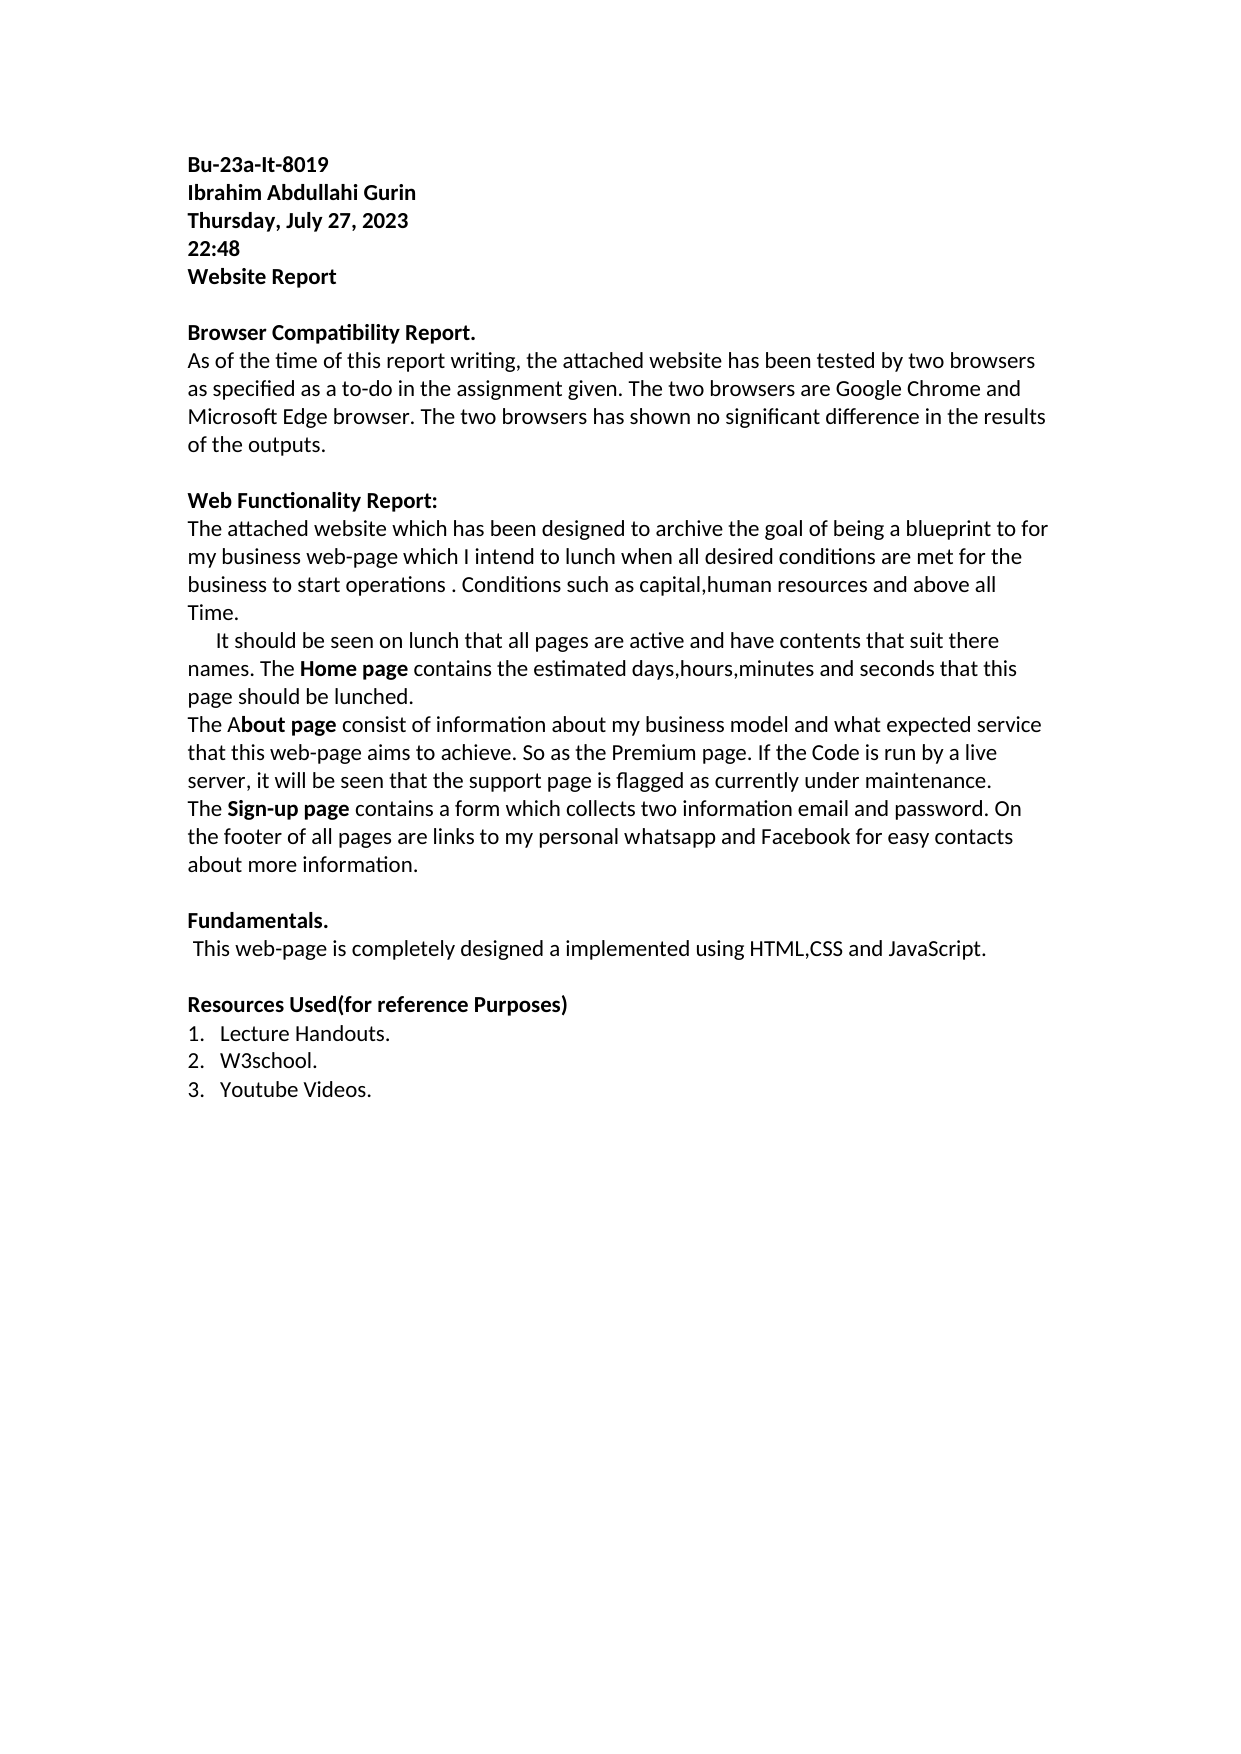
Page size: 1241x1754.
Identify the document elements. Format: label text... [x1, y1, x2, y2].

list W3school. [187, 1047, 1053, 1075]
text It should be seen on lunch that all pages are active and have contents that suit there names. The Home page contains the estimated days,hours,minutes and seconds that this page should be lunched. [187, 626, 1053, 710]
list Youtube Videos. [187, 1075, 1053, 1103]
text The attached website which has been designed to archive the goal of being a blueprint to for my business web-page which I intend to lunch when all desired conditions are met for the business to start operations . Conditions such as capital,human resources and above all Time. [187, 514, 1053, 626]
text The Sign-up page contains a form which collects two information email and password. On the footer of all pages are links to my personal whatsapp and Facebook for easy contacts about more information. [187, 794, 1053, 878]
text The About page consist of information about my business model and what expected service that this web-page aims to achieve. So as the Premium page. If the Code is run by a live server, it will be seen that the support page is flagged as currently under maintenance. [187, 710, 1053, 794]
text 22:48 [187, 234, 1053, 262]
text As of the time of this report writing, the attached website has been tested by two browsers as specified as a to-do in the assignment given. The two browsers are Google Chrome and Microsoft Edge browser. The two browsers has shown no significant difference in the results of the outputs. [187, 346, 1053, 458]
text Thursday, July 27, 2023 [187, 206, 1053, 234]
text Browser Compatibility Report. [187, 318, 1053, 346]
text Web Functionality Report: [187, 486, 1053, 514]
text This web-page is completely designed a implemented using HTML,CSS and JavaScript. [187, 934, 1053, 963]
text Website Report [187, 262, 1053, 290]
text Resources Used(for reference Purposes) [187, 991, 1053, 1019]
text Bu-23a-It-8019 [187, 150, 1053, 178]
text Fundamentals. [187, 907, 1053, 934]
list Lecture Handouts. [187, 1019, 1053, 1047]
text Ibrahim Abdullahi Gurin [187, 178, 1053, 206]
